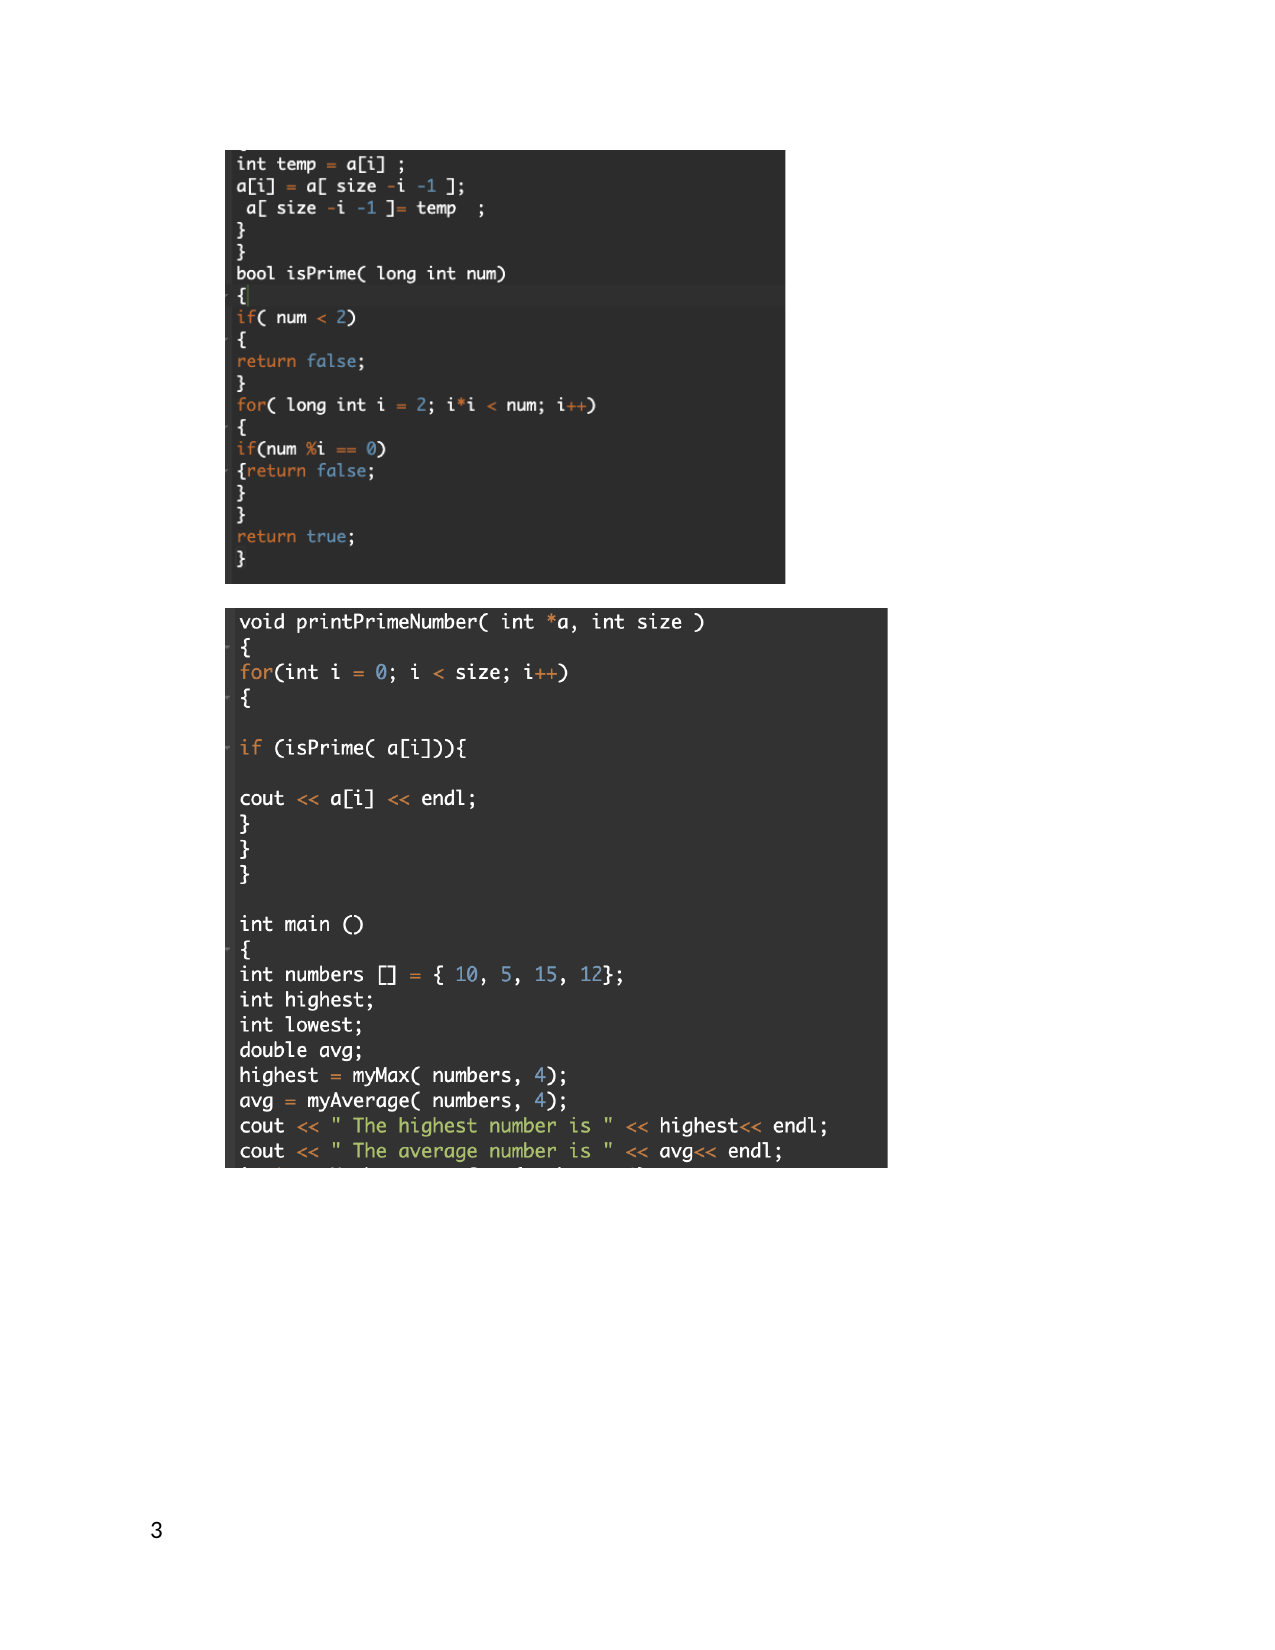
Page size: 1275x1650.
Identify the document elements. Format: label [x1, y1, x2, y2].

picture [225, 150, 786, 584]
picture [225, 608, 888, 1168]
